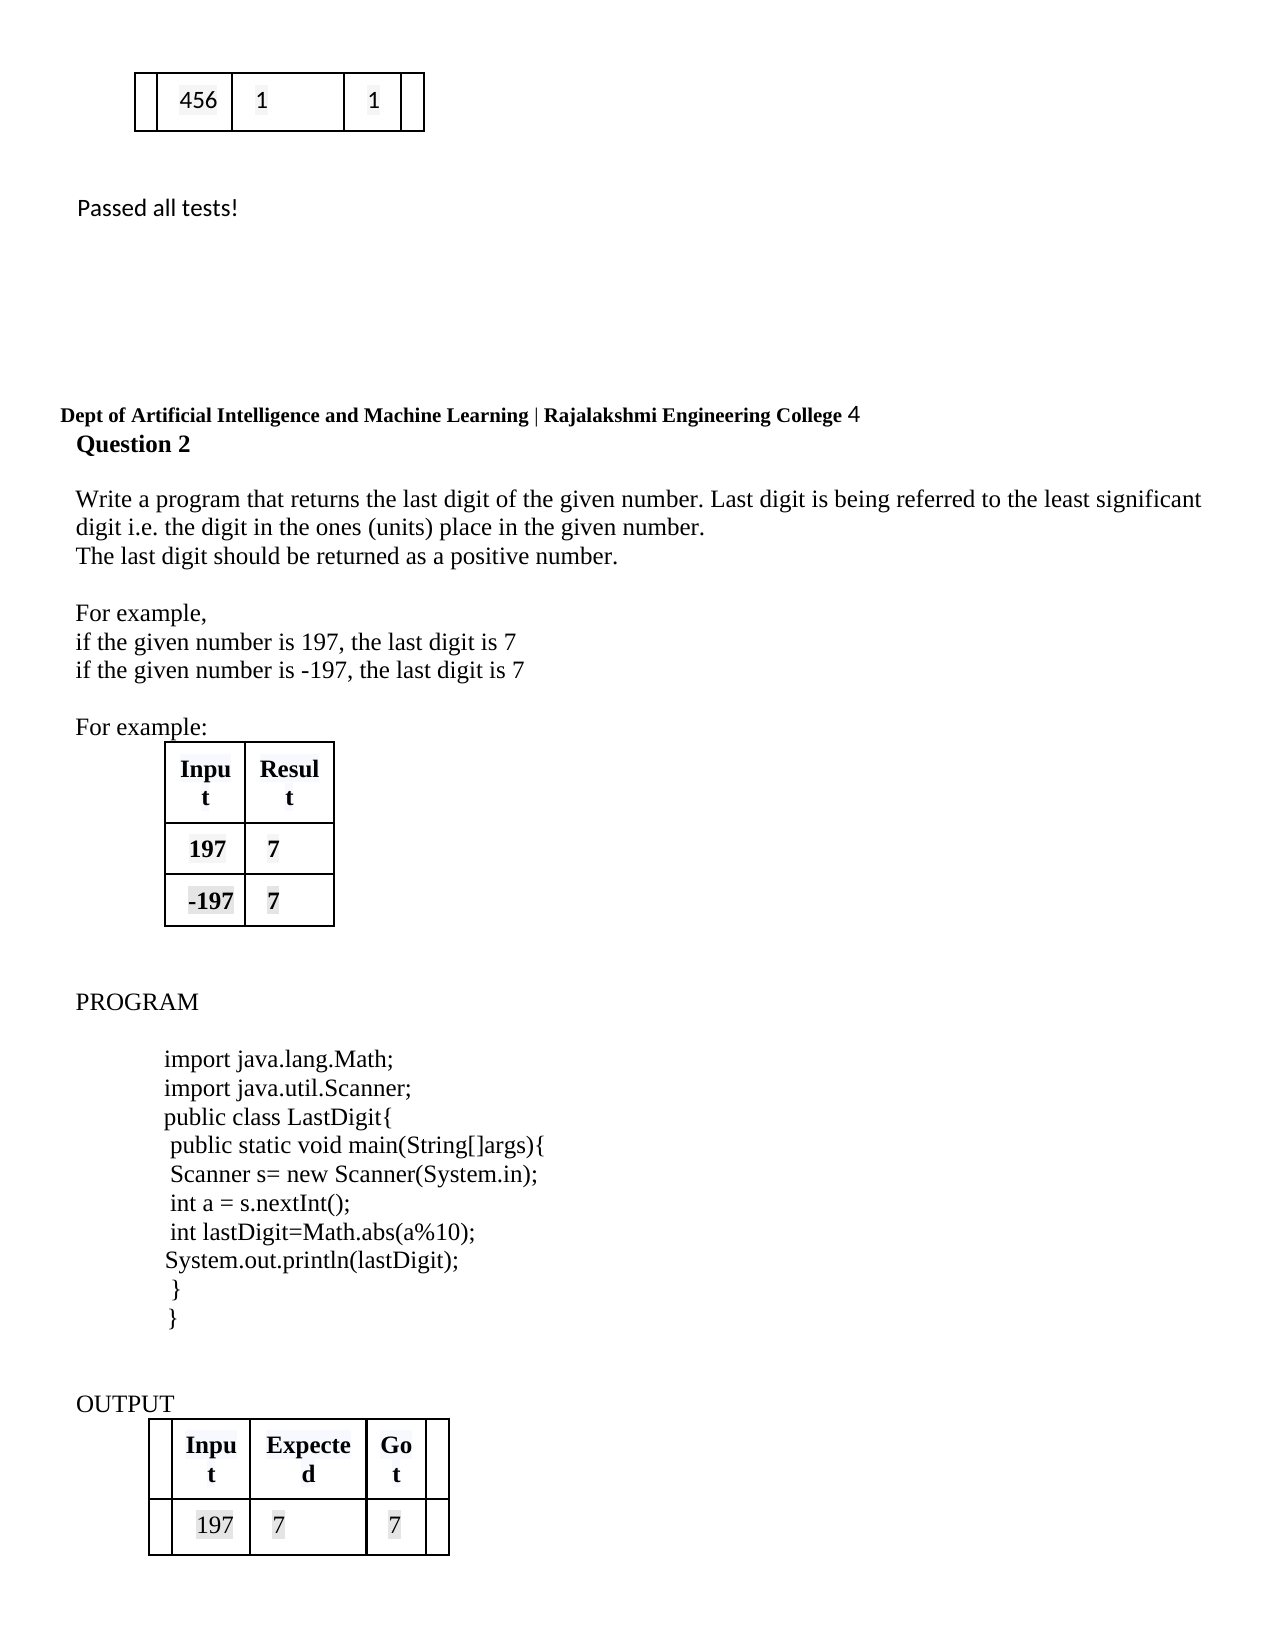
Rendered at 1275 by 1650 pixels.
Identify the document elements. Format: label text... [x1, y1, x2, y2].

text import java.lang.Math; [164, 1044, 1209, 1073]
text int a = s.nextInt(); [163, 1188, 1209, 1217]
text Dept of Artificial Intelligence and Machine Learning | Rajalakshmi Engineering College 4 [60, 398, 1209, 429]
text if the given number is 197, the last digit is 7 [75, 627, 1209, 655]
text For example, [75, 598, 1209, 627]
text Passed all tests! [77, 192, 1209, 223]
table_header Got [368, 1420, 425, 1498]
text if the given number is -197, the last digit is 7 [75, 655, 1209, 684]
text } [163, 1274, 1209, 1303]
text System.out.println(lastDigit); [164, 1246, 1209, 1274]
table_cell 7 [368, 1500, 425, 1554]
text Question 2 [76, 429, 1209, 458]
table_cell 197 [173, 1500, 249, 1554]
text Write a program that returns the last digit of the given number. Last digit is being referred to the least significant digit i.e. the digit in the ones (units) place in the given number. [75, 486, 1205, 541]
text public static void main(String[]args){ [163, 1131, 1209, 1159]
text For example: [75, 712, 1209, 741]
table_cell [402, 74, 423, 130]
table_header Input [173, 1420, 249, 1498]
table_cell 456 [158, 74, 231, 130]
table_cell 7 [246, 875, 333, 925]
table_cell 1 [345, 74, 400, 130]
text public class LastDigit{ [163, 1102, 1209, 1131]
text import java.util.Scanner; [164, 1073, 1209, 1102]
table_cell 1 [233, 74, 343, 130]
table_header [150, 1420, 171, 1498]
text } [167, 1303, 1209, 1332]
table_cell 197 [166, 824, 244, 873]
table_cell -197 [166, 875, 244, 925]
table_cell [136, 74, 156, 130]
table_cell [427, 1500, 448, 1554]
table_header Expected [251, 1420, 365, 1498]
text PROGRAM [75, 987, 1209, 1016]
table_cell 7 [246, 824, 333, 873]
text Scanner s= new Scanner(System.in); [163, 1159, 1209, 1188]
table_cell 7 [251, 1500, 365, 1554]
text OUTPUT [76, 1389, 1209, 1417]
table_header [427, 1420, 448, 1498]
table_cell [150, 1500, 171, 1554]
table_header Input [166, 743, 244, 822]
table_header Result [246, 743, 333, 822]
text int lastDigit=Math.abs(a%10); [163, 1217, 1209, 1246]
text The last digit should be returned as a positive number. [75, 541, 1209, 569]
